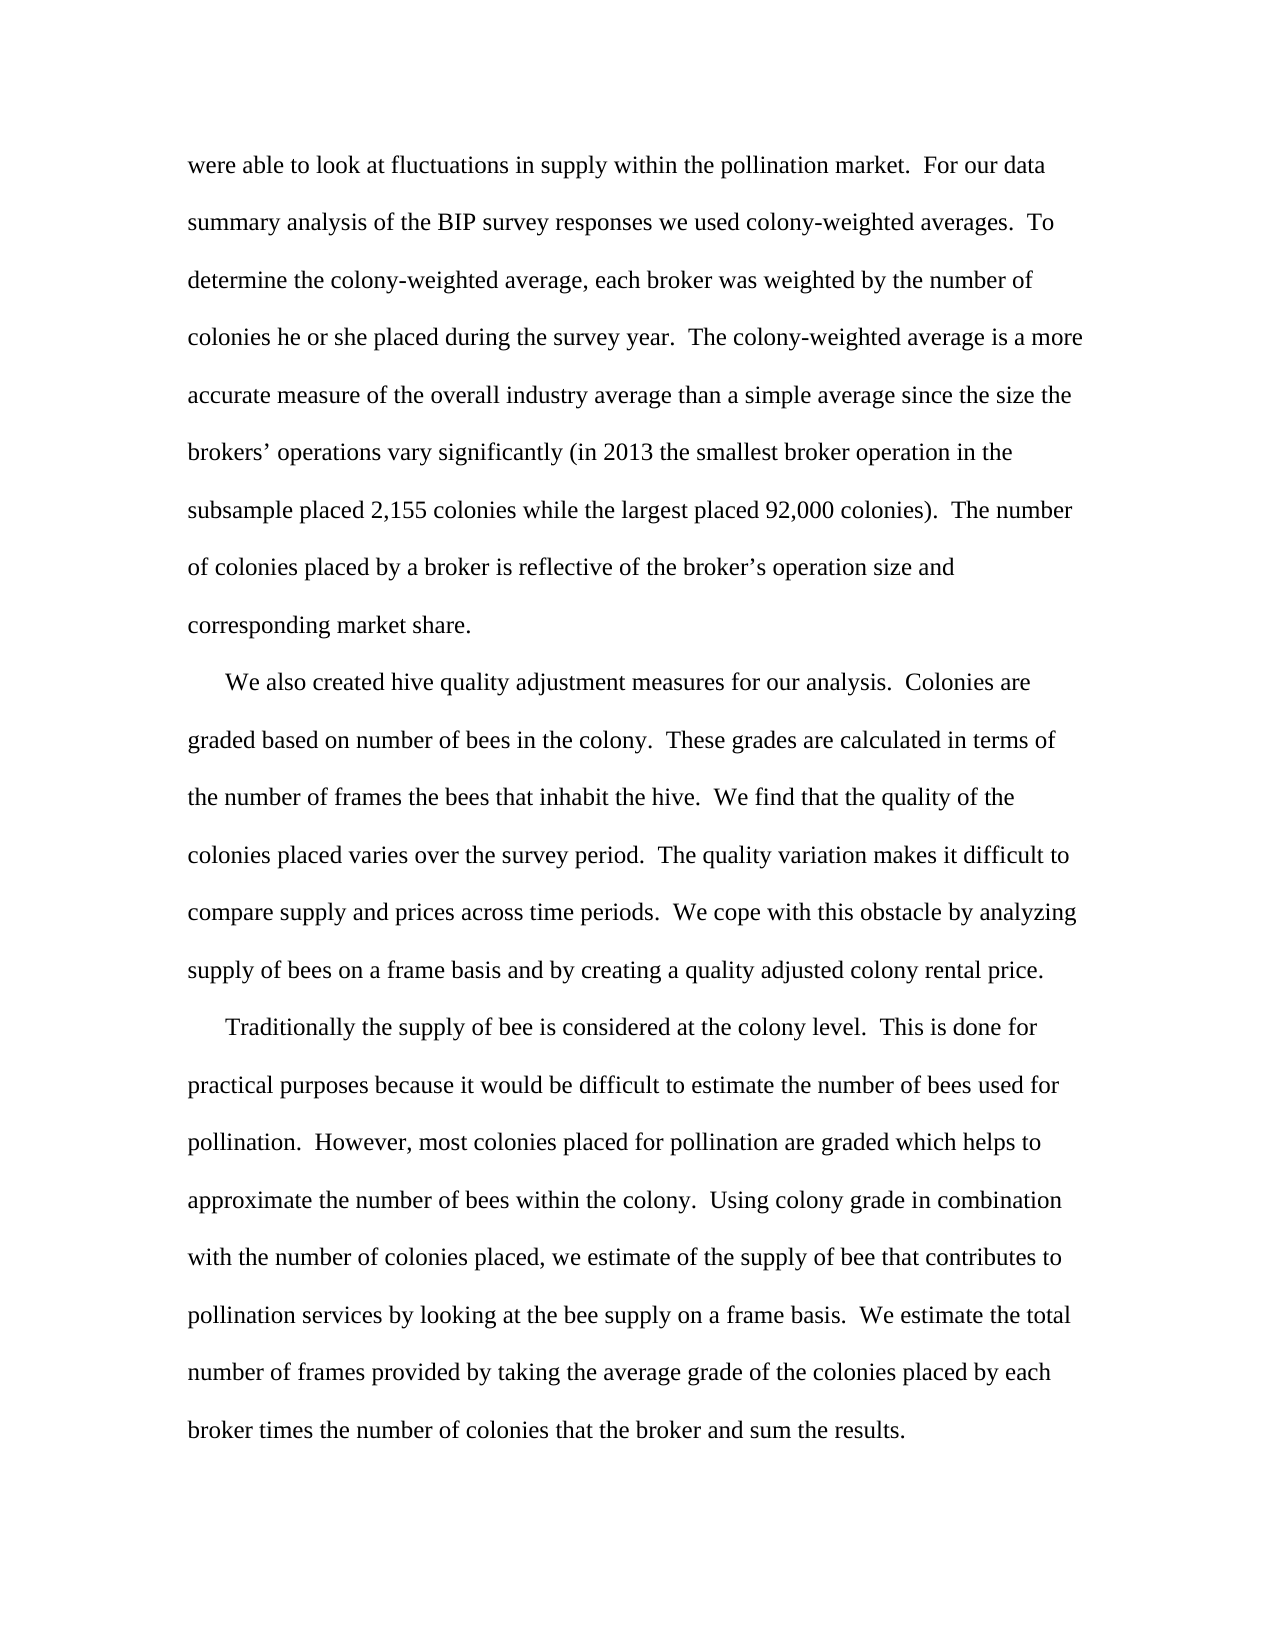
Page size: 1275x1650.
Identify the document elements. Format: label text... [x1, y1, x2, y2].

text Traditionally the supply of bee is considered at the colony level. This is done for practical purposes because it would be difficult to estimate the number of bees used for pollination. However, most colonies placed for pollination are graded which helps to approximate the number of bees within the colony. Using colony grade in combination with the number of colonies placed, we estimate of the supply of bee that contributes to pollination services by looking at the bee supply on a frame basis. We estimate the total number of frames provided by taking the average grade of the colonies placed by each broker times the number of colonies that the broker and sum the results. [187, 1012, 1087, 1444]
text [187, 150, 1087, 639]
text We also created hive quality adjustment measures for our analysis. Colonies are graded based on number of bees in the colony. These grades are calculated in terms of the number of frames the bees that inhabit the hive. We find that the quality of the colonies placed varies over the survey period. The quality variation makes it difficult to compare supply and prices across time periods. We cope with this obstacle by analyzing supply of bees on a frame basis and by creating a quality adjusted colony rental price. [187, 667, 1087, 984]
